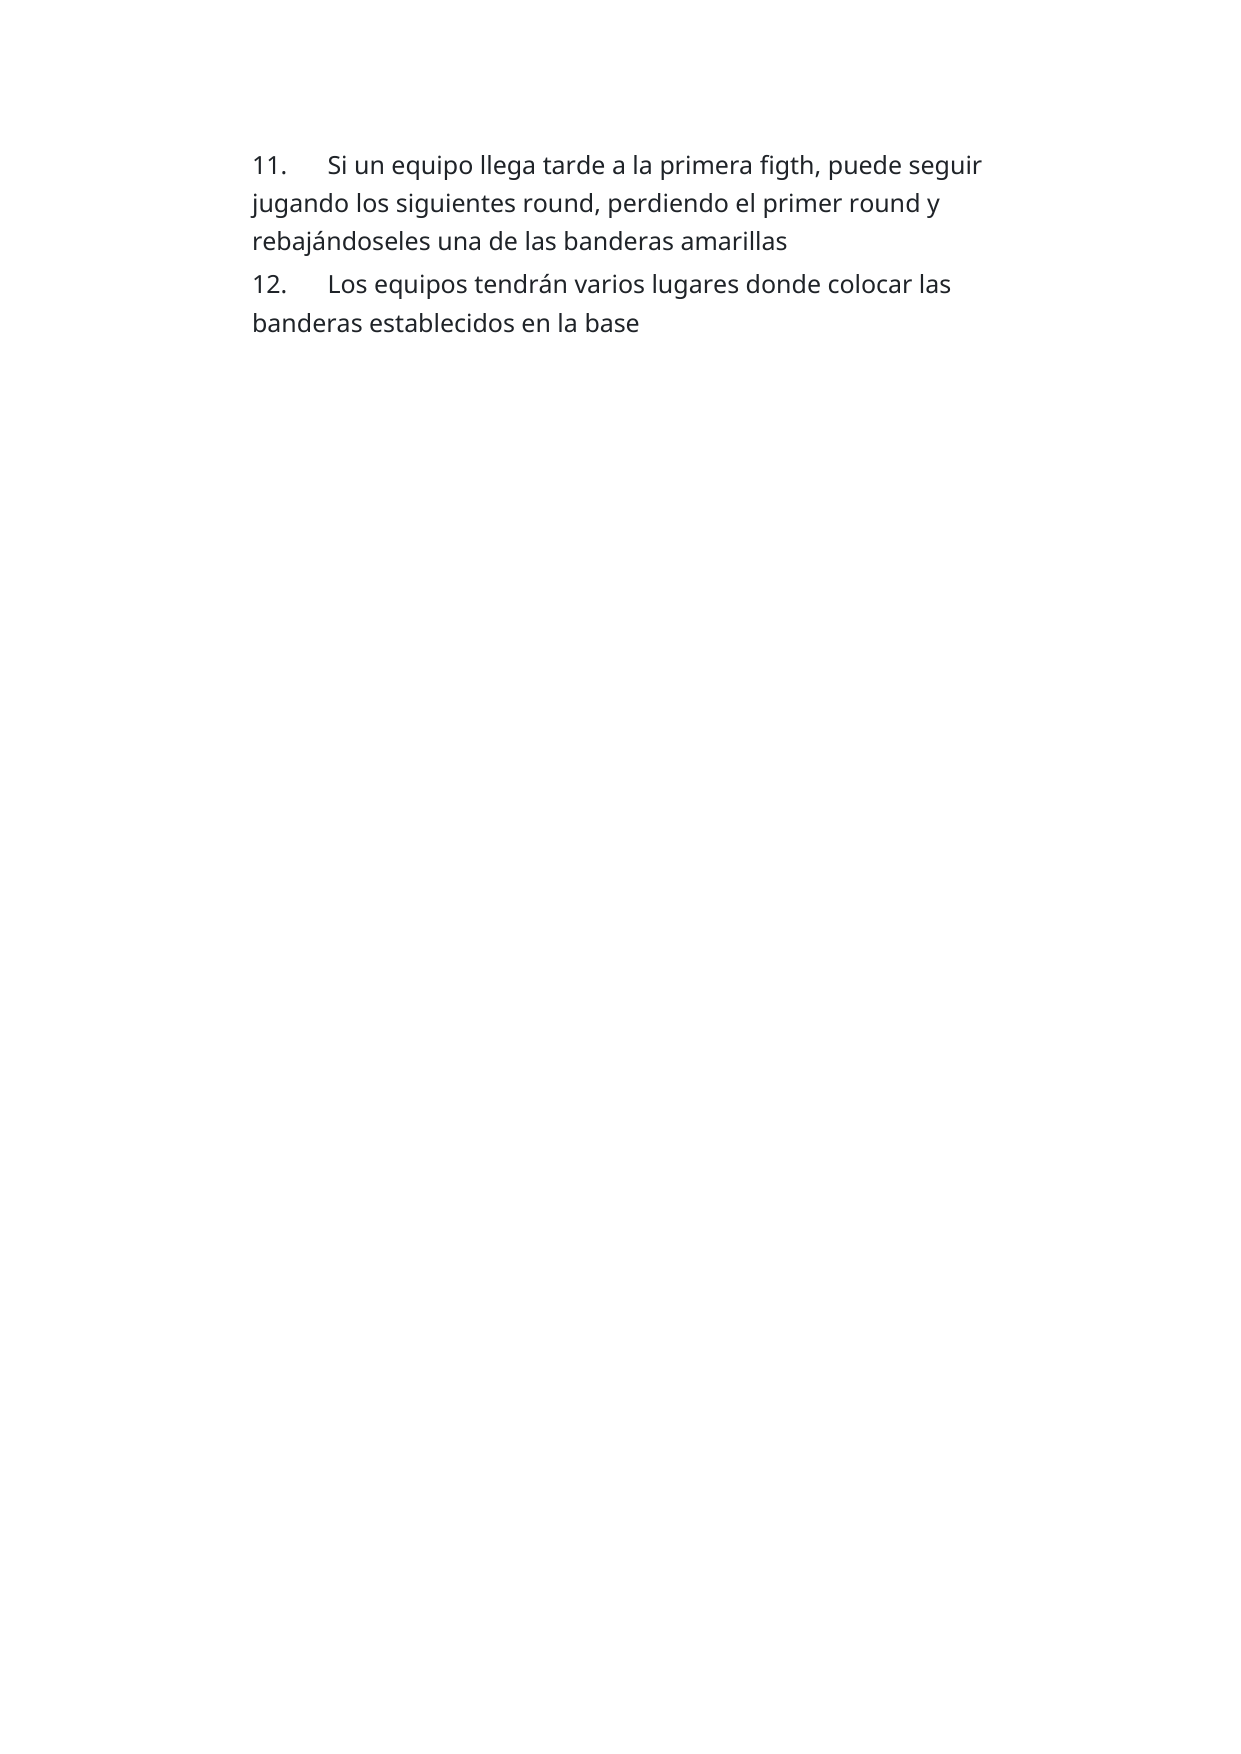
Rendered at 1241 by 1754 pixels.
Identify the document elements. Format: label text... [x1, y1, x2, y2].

list Los equipos tendrán varios lugares donde colocar las banderas establecidos en la base [252, 267, 1061, 339]
list Si un equipo llega tarde a la primera figth, puede seguir jugando los siguientes round, perdiendo el primer round y rebajándoseles una de las banderas amarillas [252, 147, 1061, 258]
